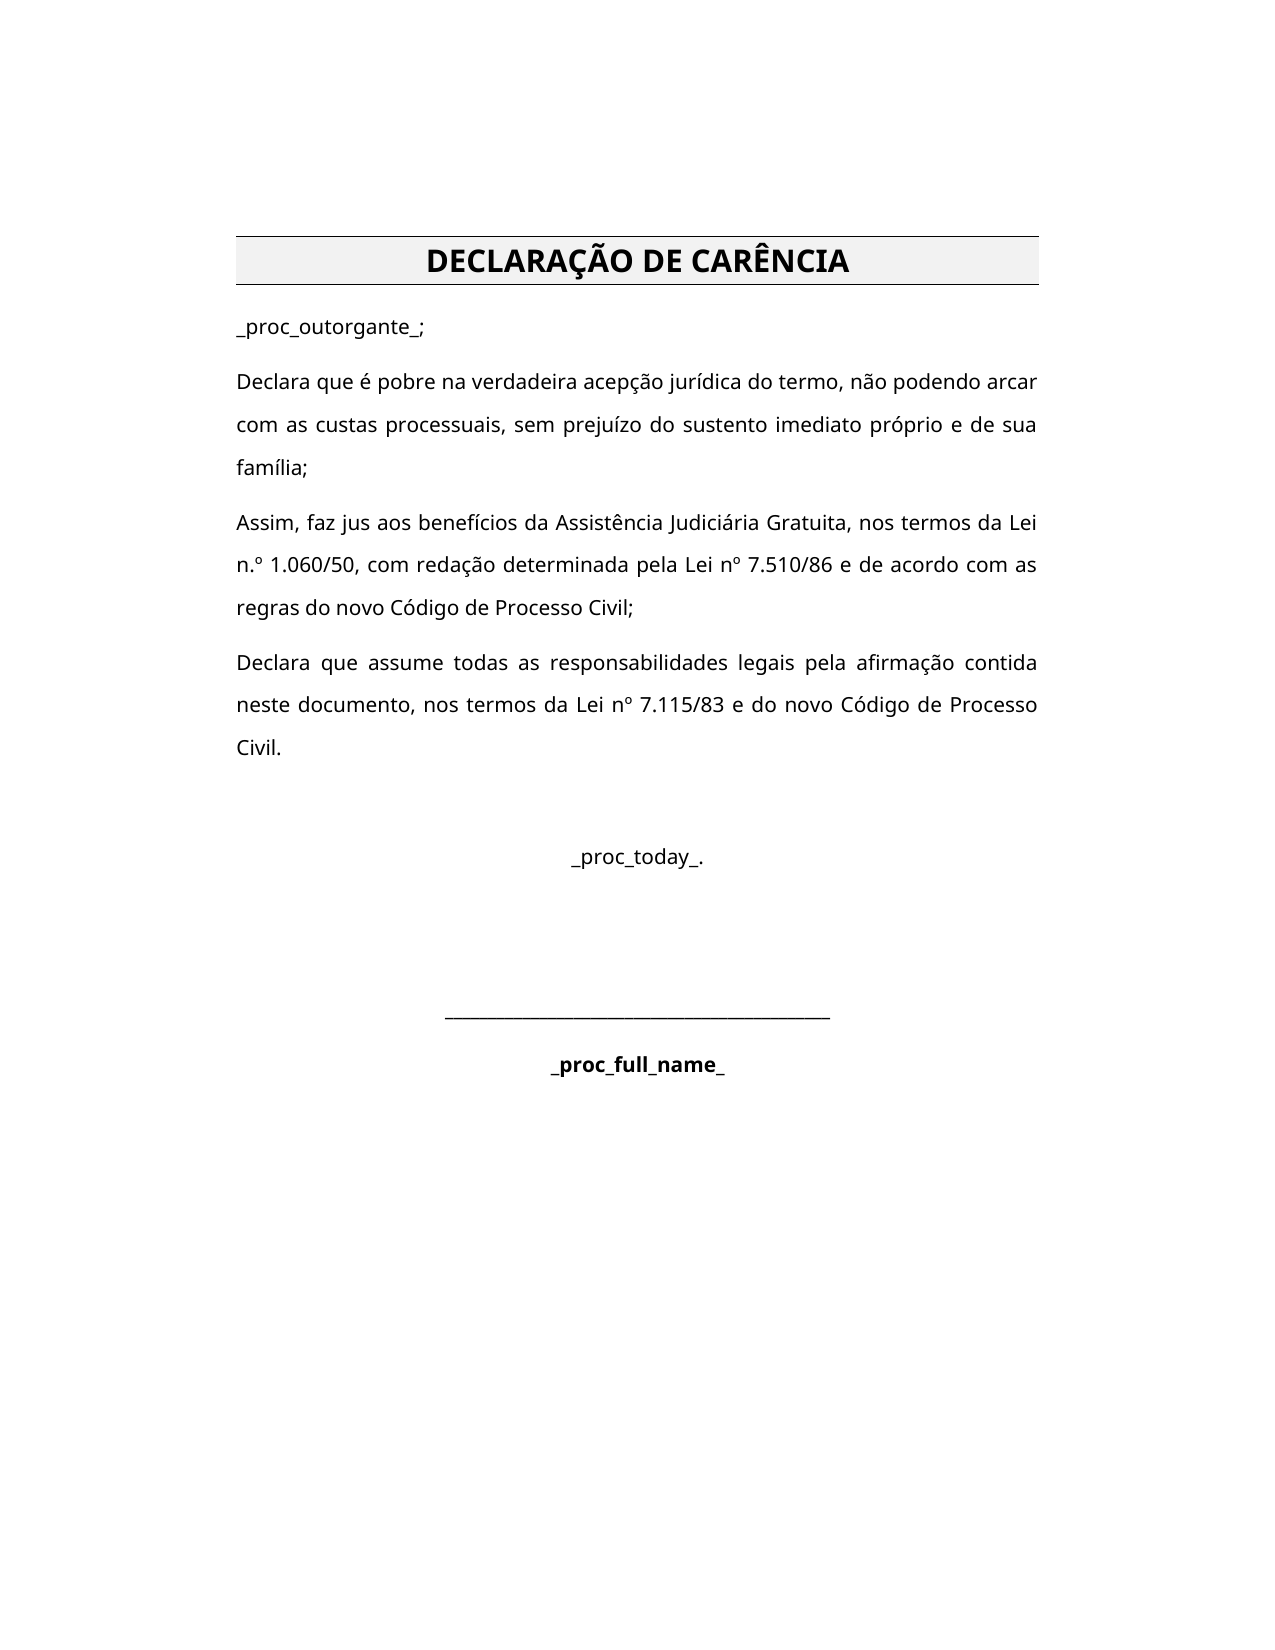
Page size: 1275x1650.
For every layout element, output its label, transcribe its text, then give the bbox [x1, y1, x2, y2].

text _proc_full_name_ [236, 1050, 1039, 1078]
text Declara que assume todas as responsabilidades legais pela afirmação contida neste documento, nos termos da Lei nº 7.115/83 e do novo Código de Processo Civil. [236, 648, 1039, 762]
text _proc_outorgante_; [236, 312, 1039, 341]
text Declara que é pobre na verdadeira acepção jurídica do termo, não podendo arcar com as custas processuais, sem prejuízo do sustento imediato próprio e de sua família; [236, 367, 1039, 481]
text _proc_today_. [236, 842, 1039, 870]
text DECLARAÇÃO DE CARÊNCIA [236, 237, 1039, 284]
text _____________________________________________ [236, 952, 1039, 1023]
text Assim, faz jus aos benefícios da Assistência Judiciária Gratuita, nos termos da Lei n.º 1.060/50, com redação determinada pela Lei nº 7.510/86 e de acordo com as regras do novo Código de Processo Civil; [236, 508, 1039, 621]
